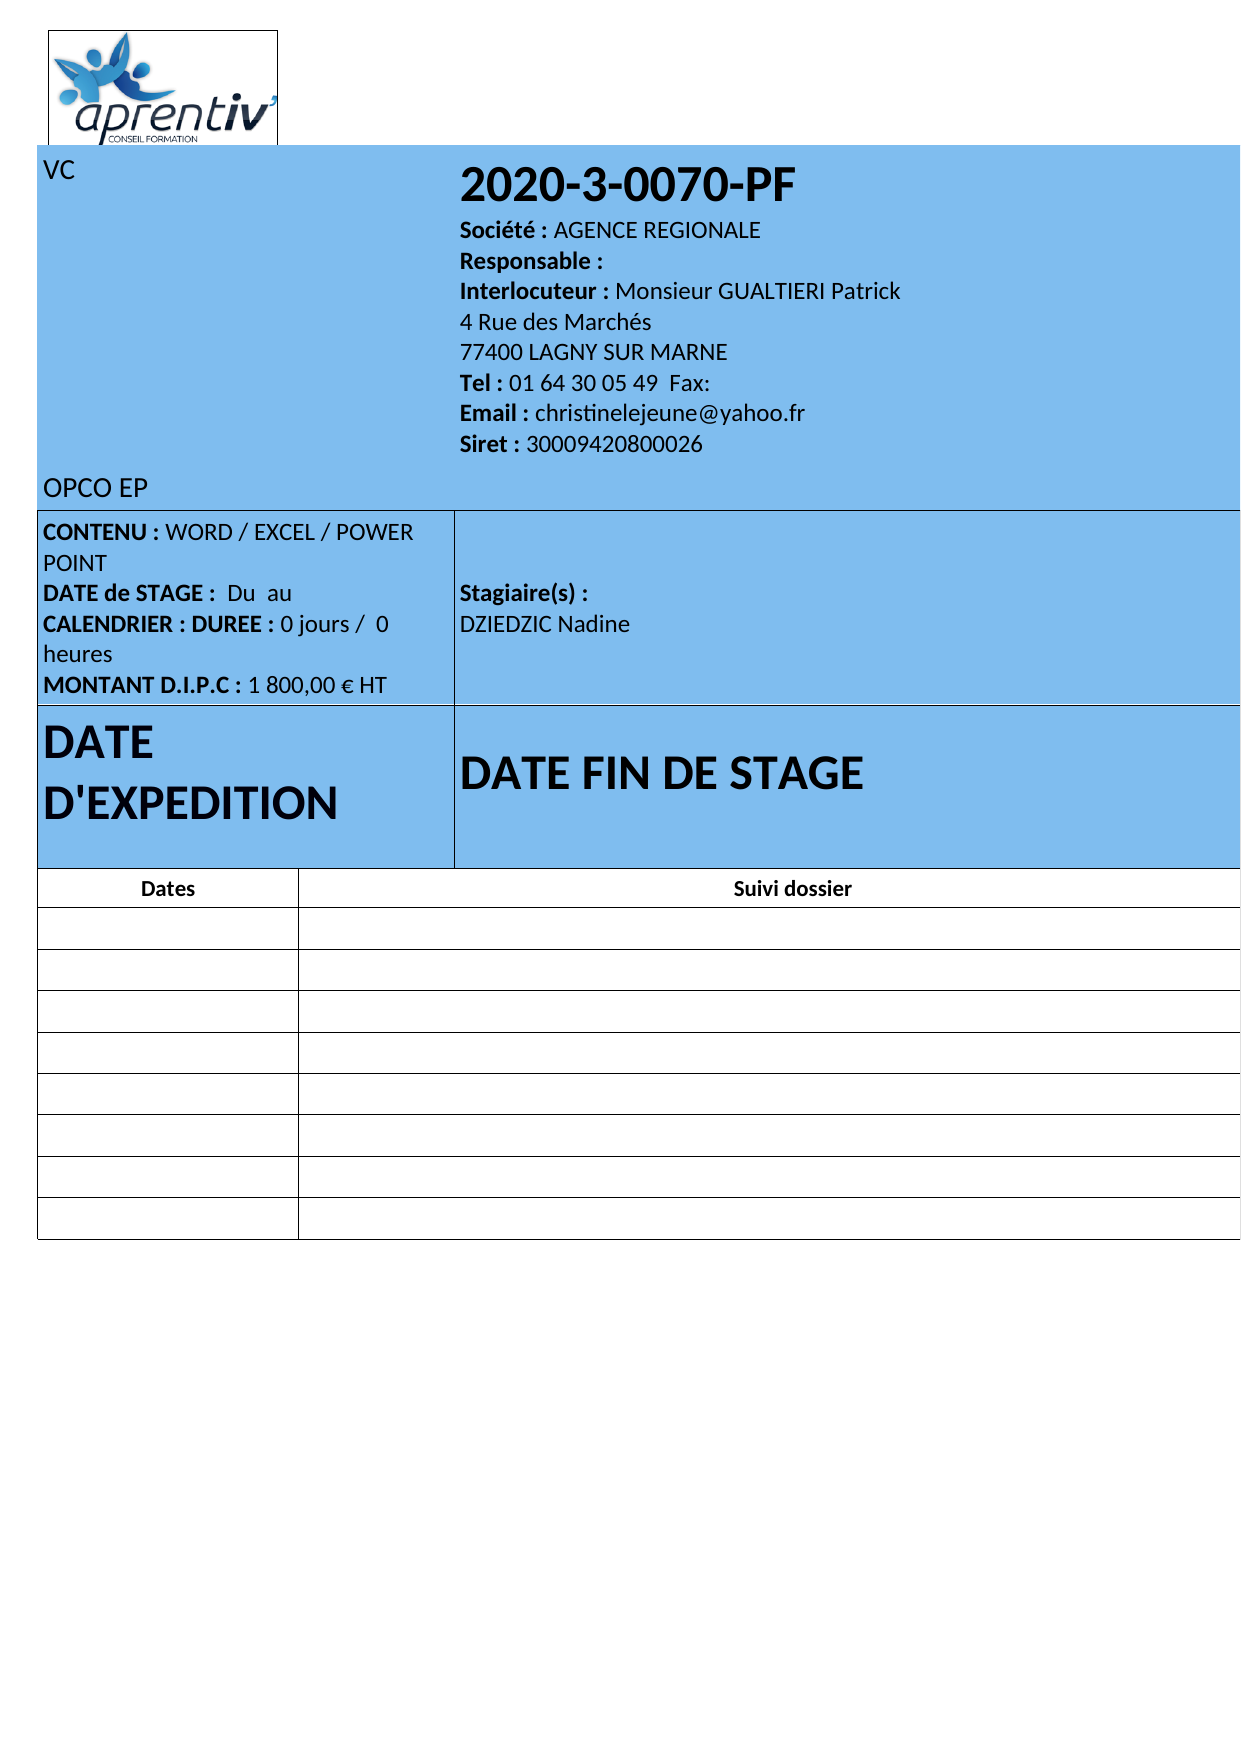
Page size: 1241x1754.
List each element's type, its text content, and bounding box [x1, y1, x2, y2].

table_cell [299, 1115, 1240, 1156]
table_cell [299, 908, 1240, 948]
table_cell [299, 950, 1240, 990]
table_header Suivi dossier [299, 869, 1240, 907]
table_header VC [38, 146, 454, 464]
table_cell [38, 991, 298, 1031]
table_header 2020-3-0070-PFSociété : AGENCE REGIONALEResponsable : Interlocuteur : Monsieur GUALTIERI Patrick4 Rue des Marchés77400 LAGNY SUR MARNETel : 01 64 30 05 49 Fax: Email : christinelejeune@yahoo.frSiret : 30009420800026 [455, 146, 1240, 464]
table_cell [299, 1198, 1240, 1239]
table_cell [38, 1033, 298, 1073]
table_cell Stagiaire(s) : DZIEDZIC Nadine [455, 511, 1240, 704]
table_cell [299, 1033, 1240, 1073]
table_cell [38, 950, 298, 990]
table_cell [38, 1074, 298, 1114]
table_cell DATE FIN DE STAGE [455, 706, 1240, 868]
table_cell [38, 1157, 298, 1197]
table_cell [299, 991, 1240, 1031]
table_cell [299, 1074, 1240, 1114]
table_cell [38, 1115, 298, 1156]
table_cell CONTENU : WORD / EXCEL / POWER POINTDATE de STAGE : Du au CALENDRIER : DUREE : 0 jours / 0 heuresMONTANT D.I.P.C : 1 800,00 € HT [38, 511, 454, 704]
table_cell [299, 1157, 1240, 1197]
table_cell DATE D'EXPEDITION [38, 706, 454, 868]
picture [49, 31, 277, 145]
table_header Dates [38, 869, 298, 907]
table_cell OPCO EP [38, 465, 1240, 510]
table_cell [38, 908, 298, 948]
table_cell [38, 1198, 298, 1239]
